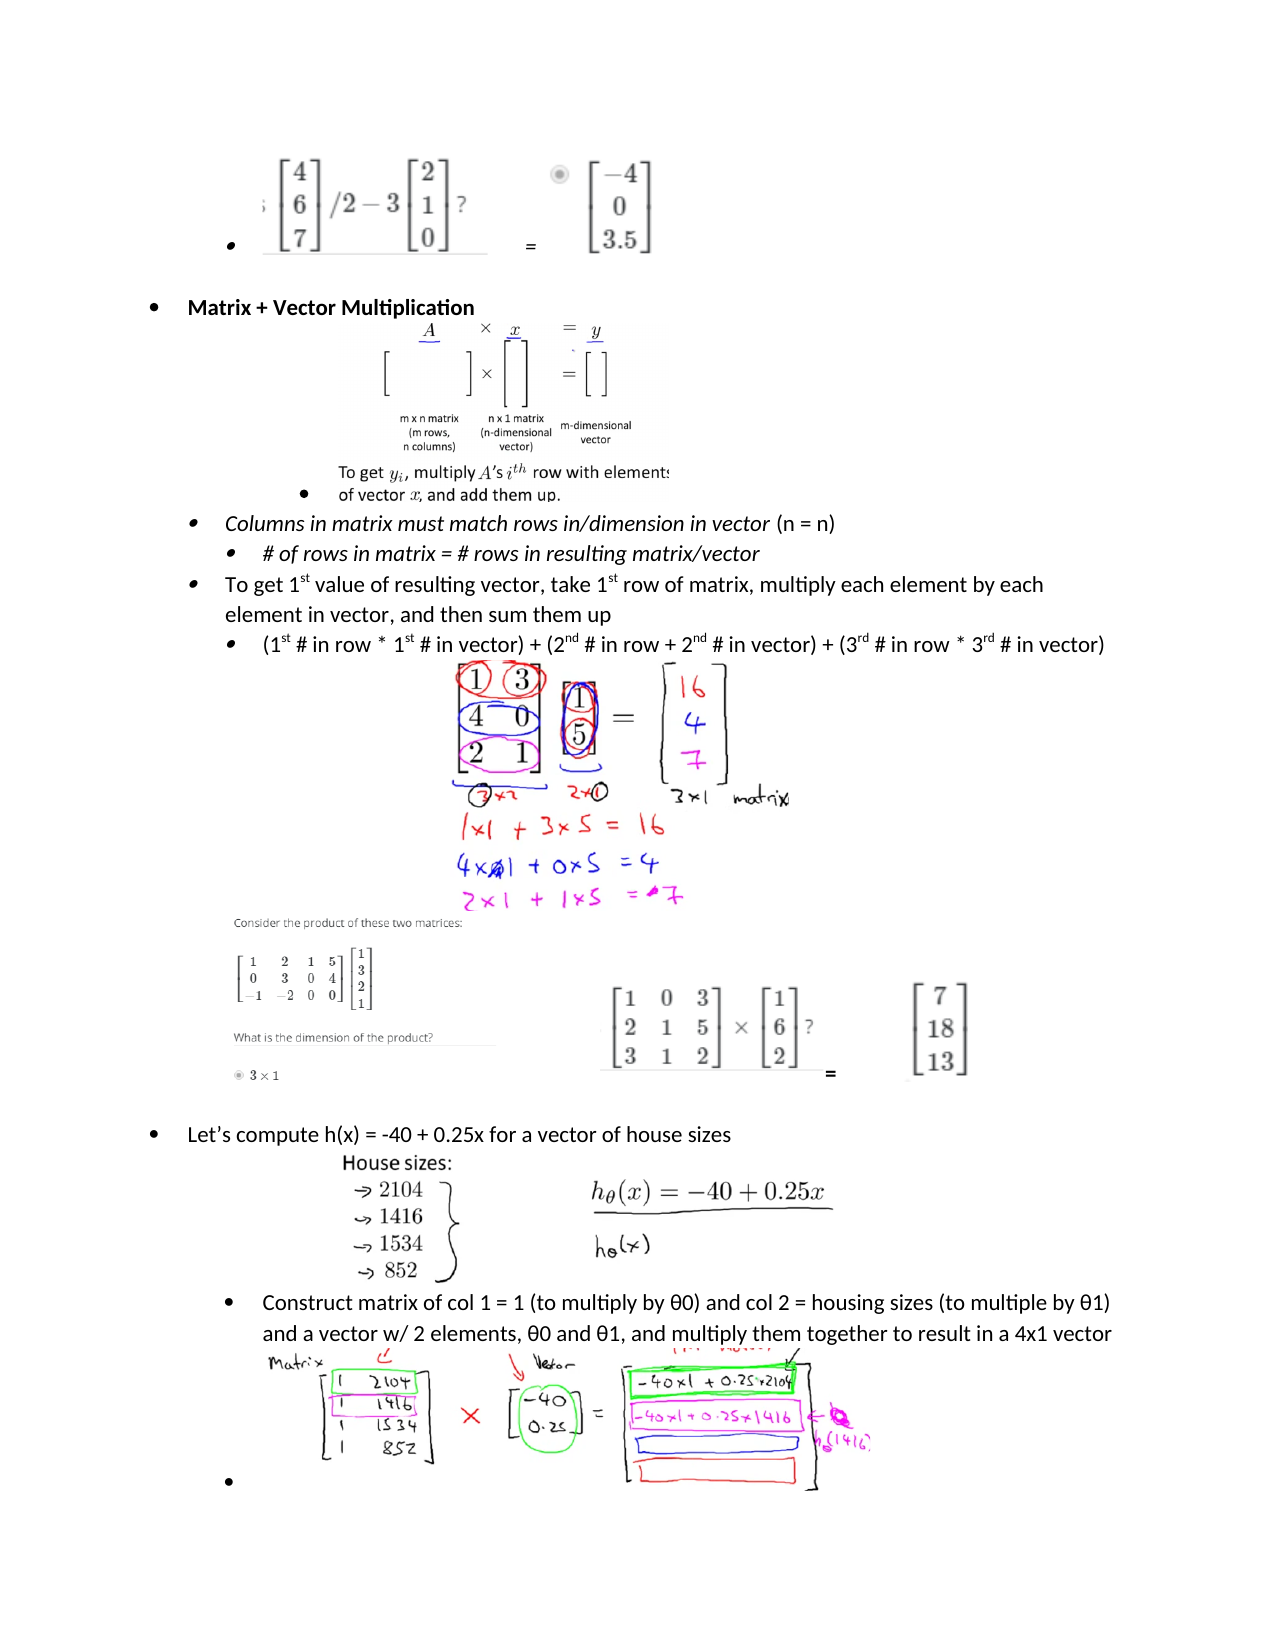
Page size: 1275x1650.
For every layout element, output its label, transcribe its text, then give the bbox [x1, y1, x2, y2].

list To get 1st value of resulting vector, take 1st row of matrix, multiply each element by each element in vector, and then sum them up [187, 570, 1125, 628]
picture [600, 977, 824, 1082]
picture [262, 1348, 871, 1491]
picture [337, 1150, 838, 1287]
picture [900, 977, 979, 1082]
picture [541, 151, 679, 255]
list # of rows in matrix = # rows in resulting matrix/vector [225, 539, 1125, 567]
list Construct matrix of col 1 = 1 (to multiply by θ0) and col 2 = housing sizes (to multiple by θ1) and a vector w/ 2 elements, θ0 and θ1, and multiply them together to result in a 4x1 vector [225, 1288, 1125, 1347]
list Matrix + Vector Multiplication [150, 293, 1125, 321]
picture [225, 912, 497, 1082]
list (1st # in row * 1st # in vector) + (2nd # in row + 2nd # in vector) + (3rd # in row * 3rd # in vector) [225, 630, 1125, 658]
picture [450, 660, 789, 911]
list Let’s compute h(x) = -40 + 0.25x for a vector of house sizes [150, 1120, 1125, 1148]
picture [337, 323, 669, 502]
list Columns in matrix must match rows in/dimension in vector (n = n) [187, 509, 1125, 537]
picture [262, 150, 488, 255]
